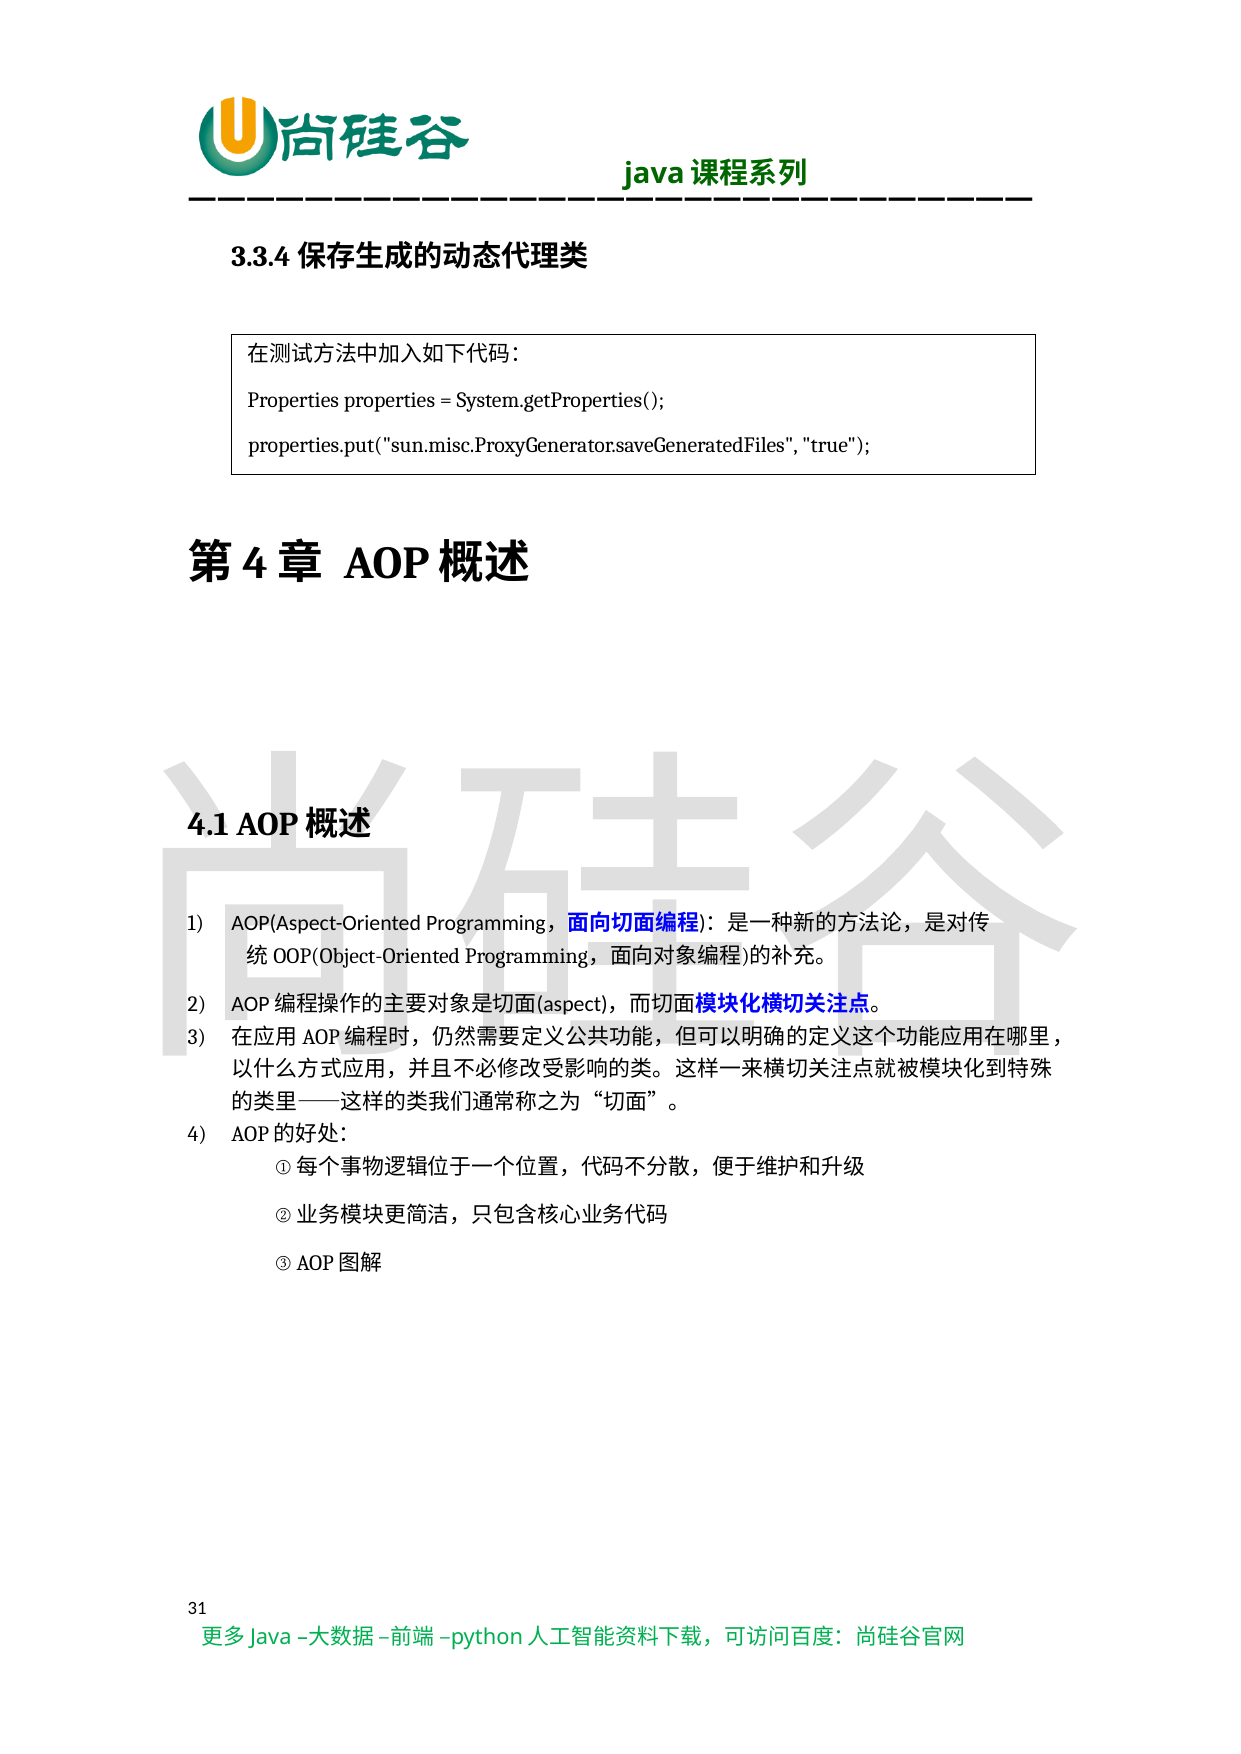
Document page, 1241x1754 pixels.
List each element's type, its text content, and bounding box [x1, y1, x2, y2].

text 统 OOP(Object-Oriented Programming，面向对象编程)的补充。 [232, 937, 1053, 970]
subtitle 3.3.4 保存生成的动态代理类 [187, 221, 1053, 286]
text ③ AOP图解 [232, 1245, 1053, 1277]
list AOP的好处： [187, 1116, 1053, 1148]
list 在应用AOP编程时，仍然需要定义公共功能，但可以明确的定义这个功能应用在哪里，以什么方式应用，并且不必修改受影响的类。这样一来横切关注点就被模块化到特殊的类里——这样的类我们通常称之为“切面”。 [187, 1018, 1053, 1116]
subtitle 4.1 AOP概述 [187, 789, 1053, 854]
text ① 每个事物逻辑位于一个位置，代码不分散，便于维护和升级 [232, 1148, 1053, 1181]
picture [187, 88, 476, 184]
list AOP编程操作的主要对象是切面(aspect)，而切面模块化横切关注点。 [187, 986, 1053, 1018]
list AOP(Aspect-Oriented Programming，面向切面编程)：是一种新的方法论，是对传 [187, 905, 1053, 937]
text ② 业务模块更简洁，只包含核心业务代码 [232, 1197, 1053, 1229]
table_header 在测试方法中加入如下代码： Properties properties = System.getProperties(); properties.put("sun.misc.ProxyGenerator.saveGeneratedFiles", "true"); [232, 335, 1035, 474]
subtitle 第4章 AOP概述 [187, 510, 1053, 608]
